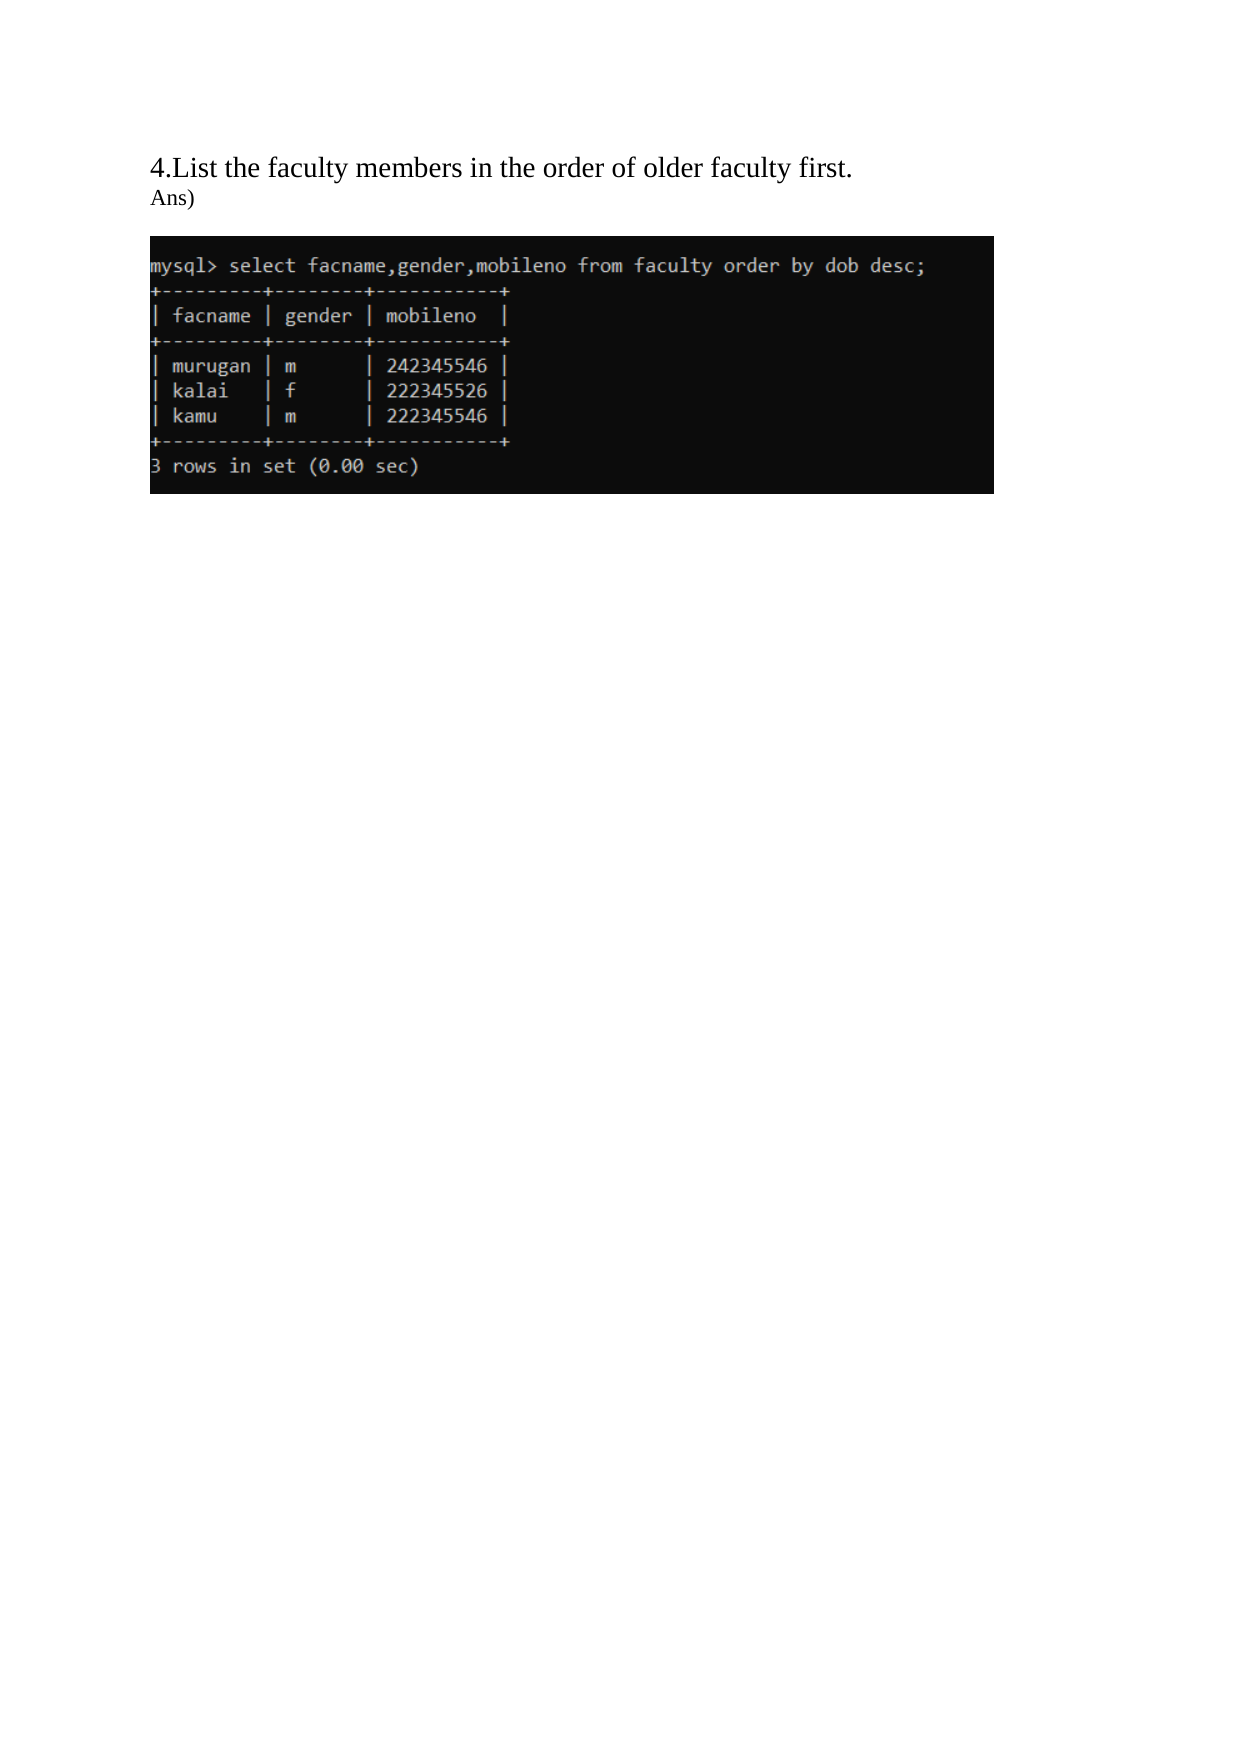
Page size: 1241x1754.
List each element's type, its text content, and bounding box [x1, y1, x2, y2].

picture [150, 236, 994, 494]
text Ans) [150, 183, 1090, 210]
text 4.List the faculty members in the order of older faculty first. [150, 150, 1090, 183]
